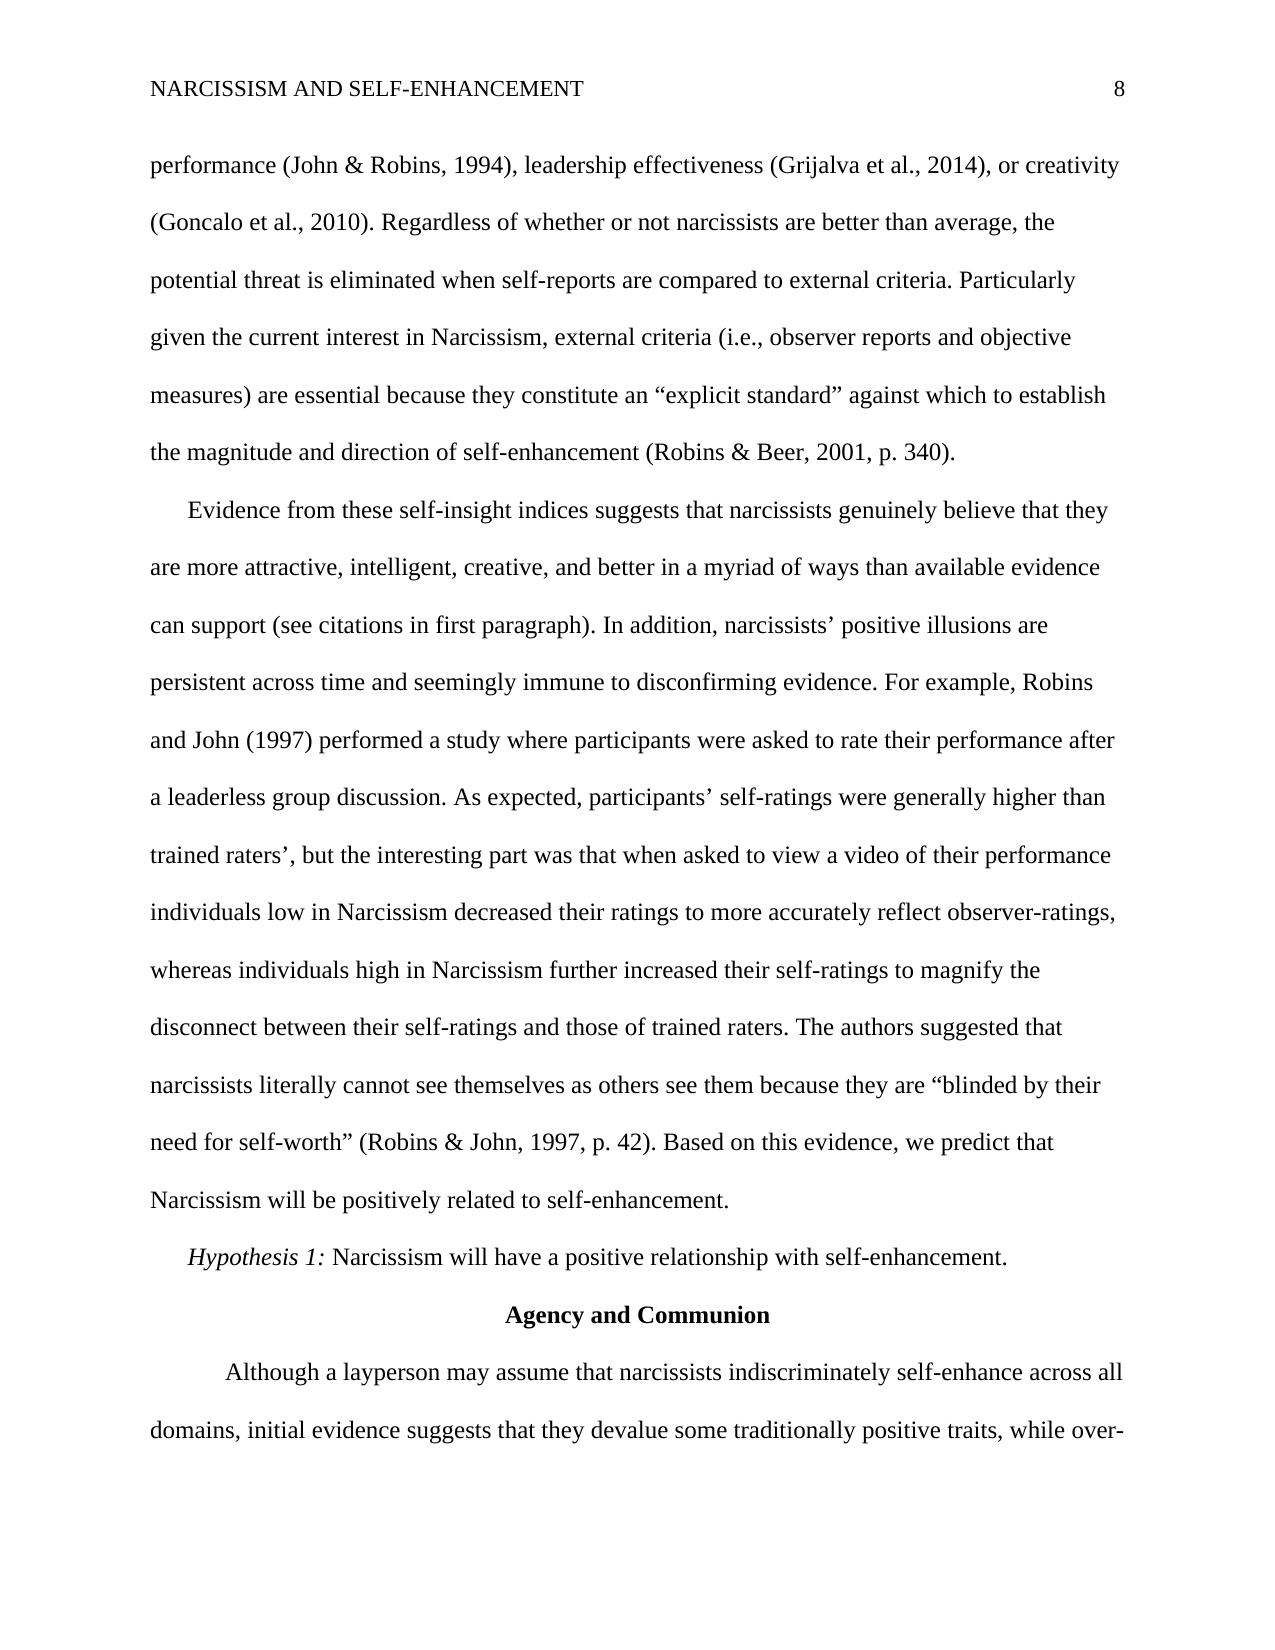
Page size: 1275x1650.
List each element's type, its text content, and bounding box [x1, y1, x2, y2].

text Agency and Communion [150, 1300, 1125, 1329]
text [150, 150, 1125, 466]
text Hypothesis 1: Narcissism will have a positive relationship with self-enhancement. [187, 1242, 1125, 1271]
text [150, 1357, 1125, 1444]
text Evidence from these self-insight indices suggests that narcissists genuinely believe that they are more attractive, intelligent, creative, and better in a myriad of ways than available evidence can support (see citations in first paragraph). In addition, narcissists’ positive illusions are persistent across time and seemingly immune to disconfirming evidence. For example, Robins and John (1997) performed a study where participants were asked to rate their performance after a leaderless group discussion. As expected, participants’ self-ratings were generally higher than trained raters’, but the interesting part was that when asked to view a video of their performance individuals low in Narcissism decreased their ratings to more accurately reflect observer-ratings, whereas individuals high in Narcissism further increased their self-ratings to magnify the disconnect between their self-ratings and those of trained raters. The authors suggested that narcissists literally cannot see themselves as others see them because they are “blinded by their need for self-worth” (Robins & John, 1997, p. 42). Based on this evidence, we predict that Narcissism will be positively related to self-enhancement. [150, 495, 1125, 1214]
